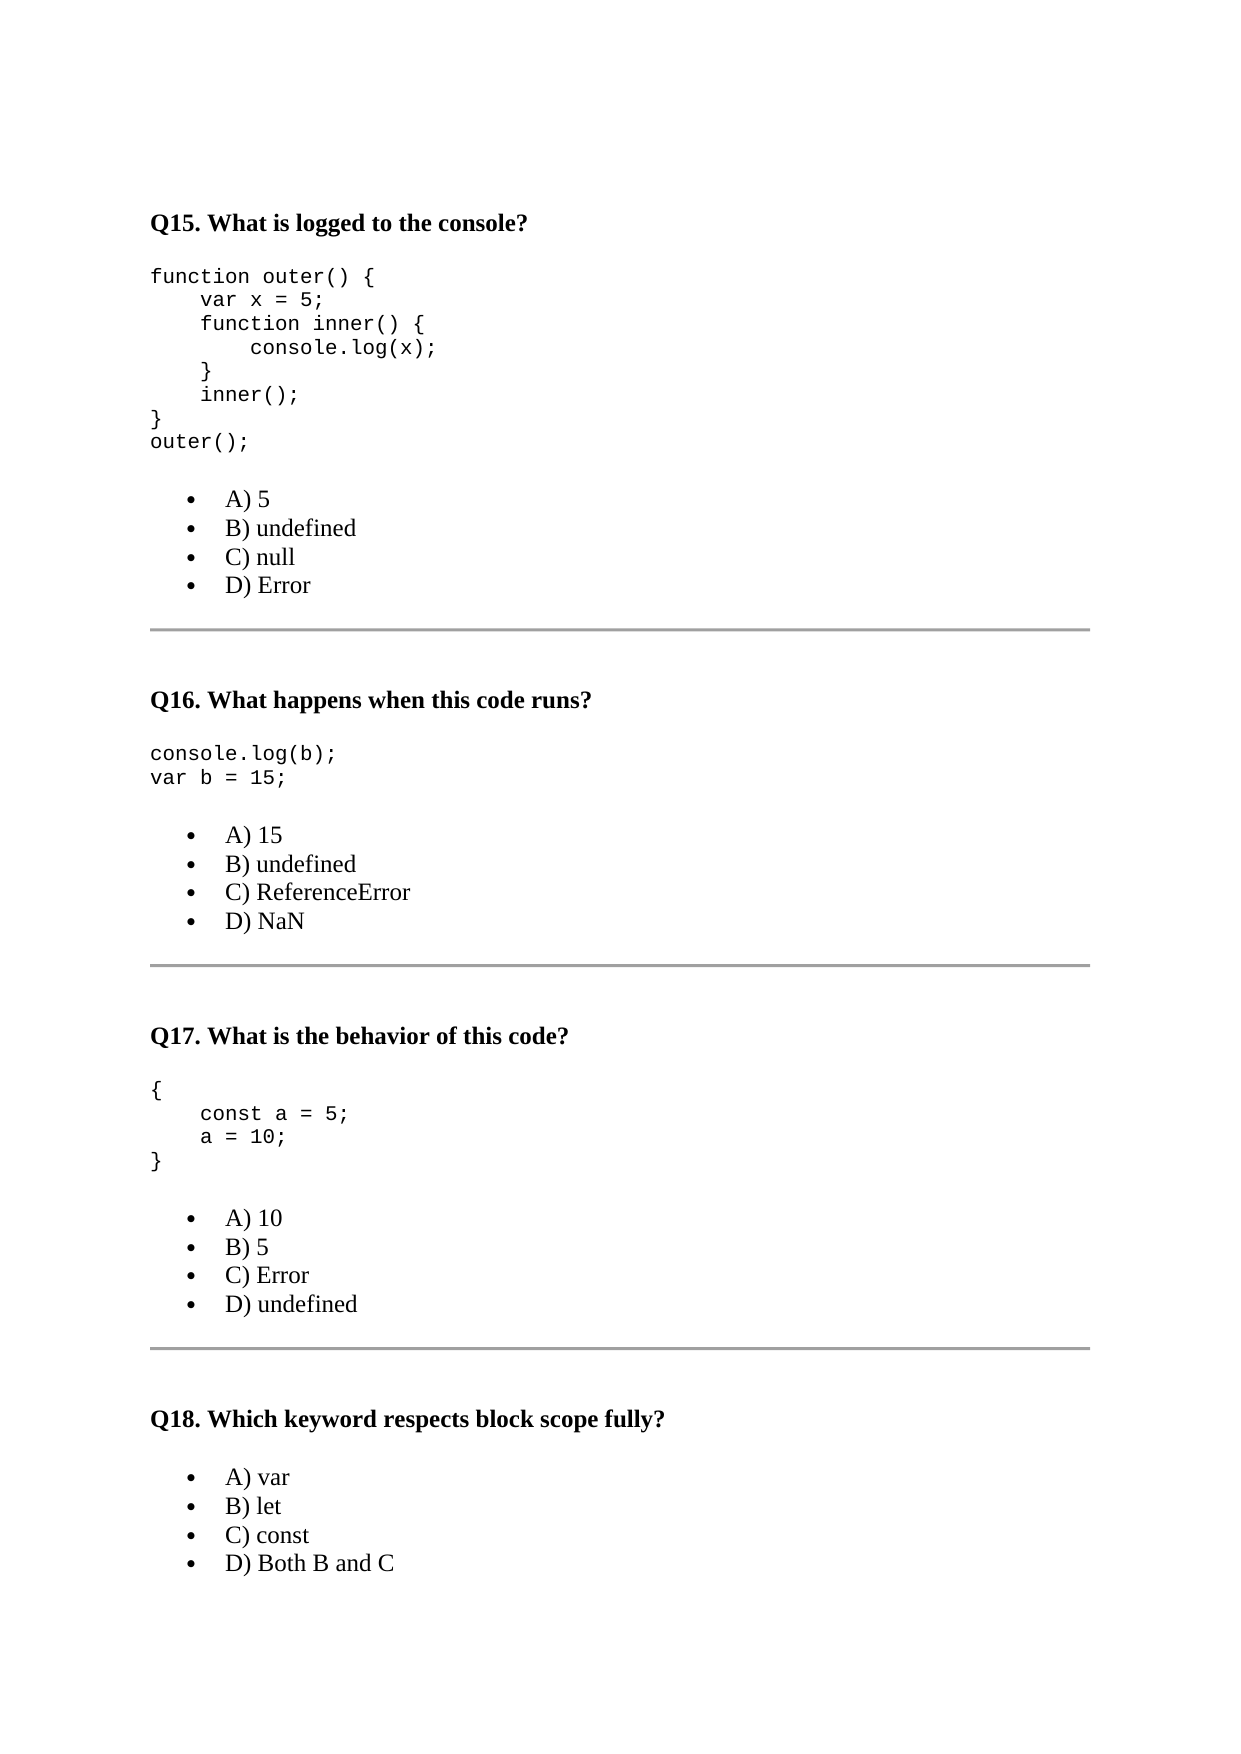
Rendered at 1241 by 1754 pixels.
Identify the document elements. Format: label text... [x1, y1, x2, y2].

text Q17. What is the behavior of this code? [150, 1021, 1090, 1050]
text inner(); [150, 384, 1090, 408]
text } [150, 408, 1090, 431]
list A) var [187, 1462, 1090, 1491]
list C) null [187, 542, 1090, 570]
text } [150, 1150, 1090, 1174]
text a = 10; [150, 1126, 1090, 1150]
text Q18. Which keyword respects block scope fully? [150, 1404, 1090, 1433]
list D) Error [187, 570, 1090, 599]
list B) let [187, 1491, 1090, 1520]
text } [150, 360, 1090, 384]
list A) 5 [187, 484, 1090, 513]
list B) undefined [187, 513, 1090, 542]
list D) Both B and C [187, 1548, 1090, 1577]
list A) 15 [187, 820, 1090, 849]
text outer(); [150, 431, 1090, 455]
text console.log(x); [150, 337, 1090, 360]
list C) ReferenceError [187, 877, 1090, 906]
list D) undefined [187, 1289, 1090, 1318]
text Q15. What is logged to the console? [150, 208, 1090, 237]
list D) NaN [187, 906, 1090, 935]
text var b = 15; [150, 767, 1090, 791]
text function inner() { [150, 313, 1090, 337]
text var x = 5; [150, 289, 1090, 313]
list C) const [187, 1520, 1090, 1548]
text { [150, 1079, 1090, 1103]
list A) 10 [187, 1203, 1090, 1232]
list C) Error [187, 1260, 1090, 1289]
text Q16. What happens when this code runs? [150, 686, 1090, 714]
text console.log(b); [150, 743, 1090, 767]
text const a = 5; [150, 1103, 1090, 1126]
list B) 5 [187, 1232, 1090, 1260]
text function outer() { [150, 266, 1090, 289]
list B) undefined [187, 849, 1090, 877]
